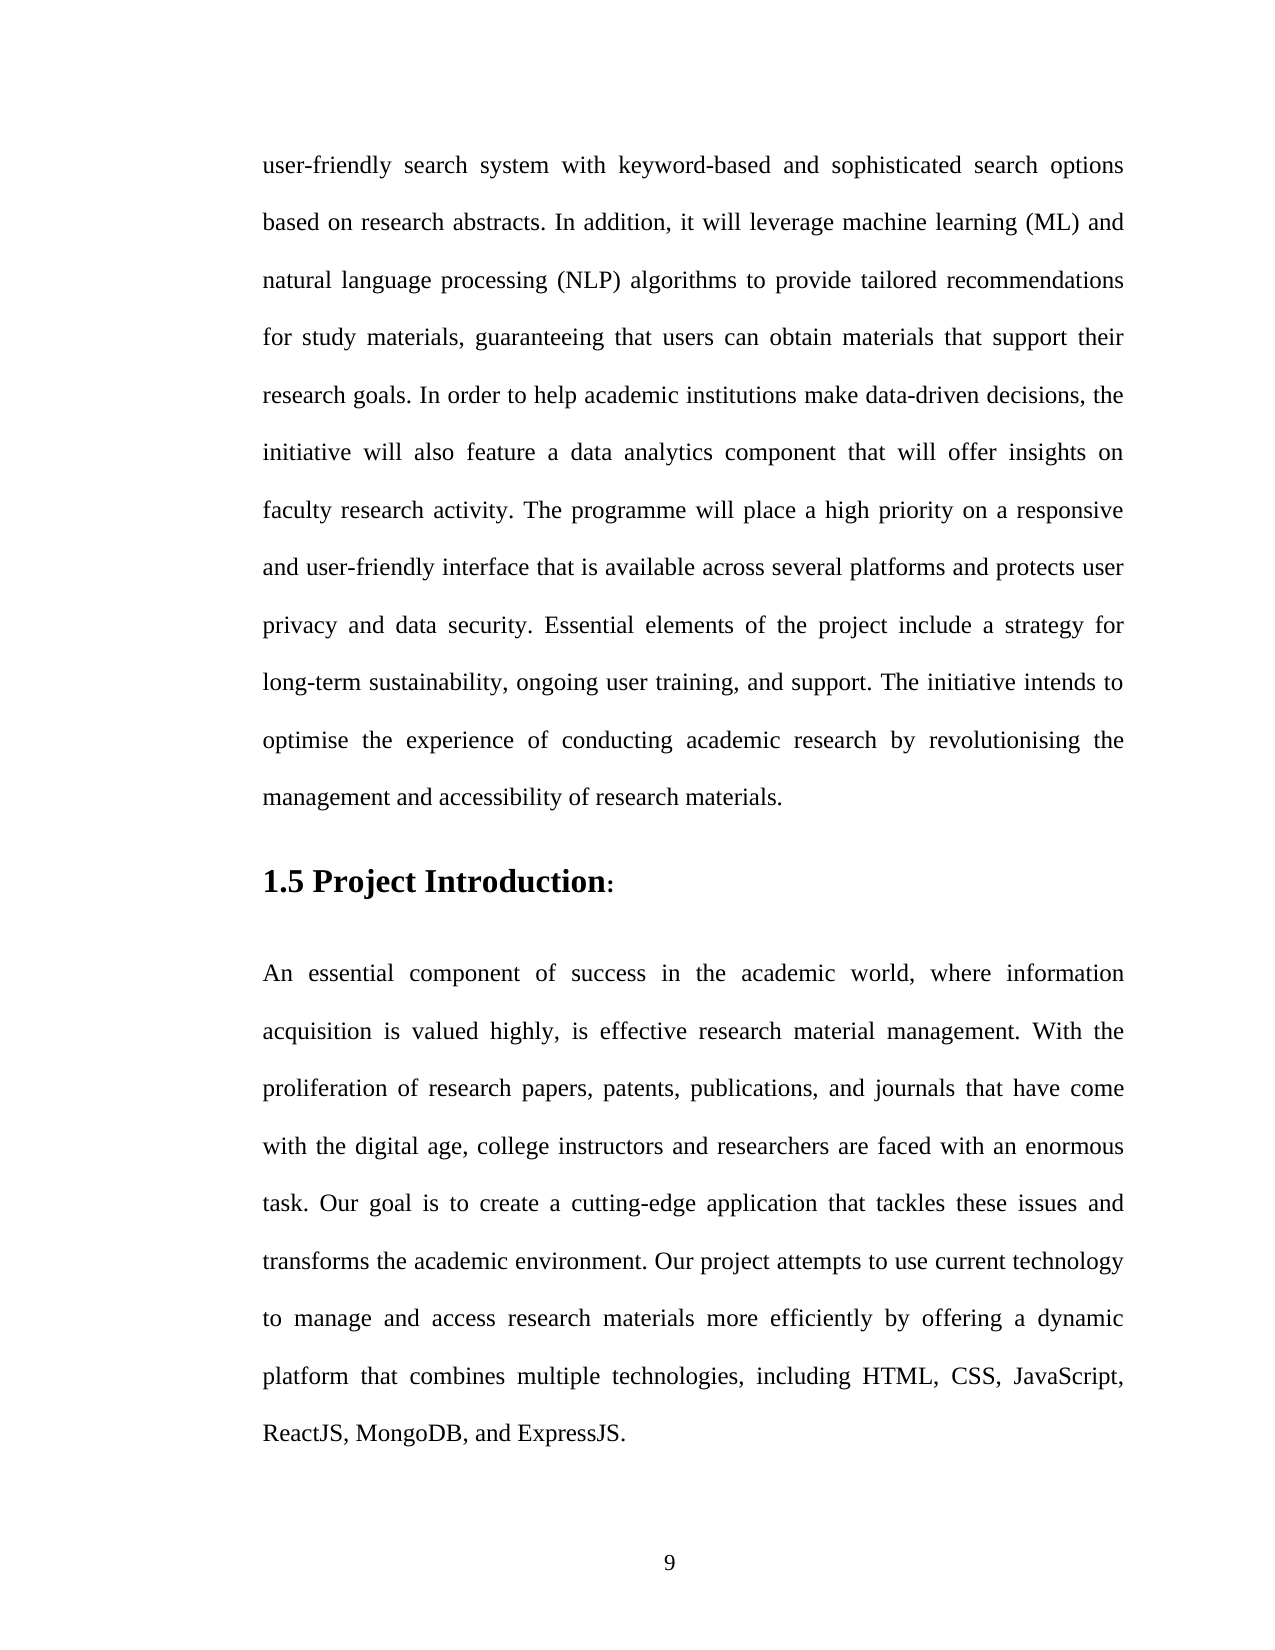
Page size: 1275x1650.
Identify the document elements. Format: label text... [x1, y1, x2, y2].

text 1.5 Project Introduction: [262, 861, 1125, 899]
text An essential component of success in the academic world, where information acquisition is valued highly, is effective research material management. With the proliferation of research papers, patents, publications, and journals that have come with the digital age, college instructors and researchers are faced with an enormous task. Our goal is to create a cutting-edge application that tackles these issues and transforms the academic environment. Our project attempts to use current technology to manage and access research materials more efficiently by offering a dynamic platform that combines multiple technologies, including HTML, CSS, JavaScript, ReactJS, MongoDB, and ExpressJS. [262, 958, 1125, 1447]
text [262, 150, 1125, 811]
